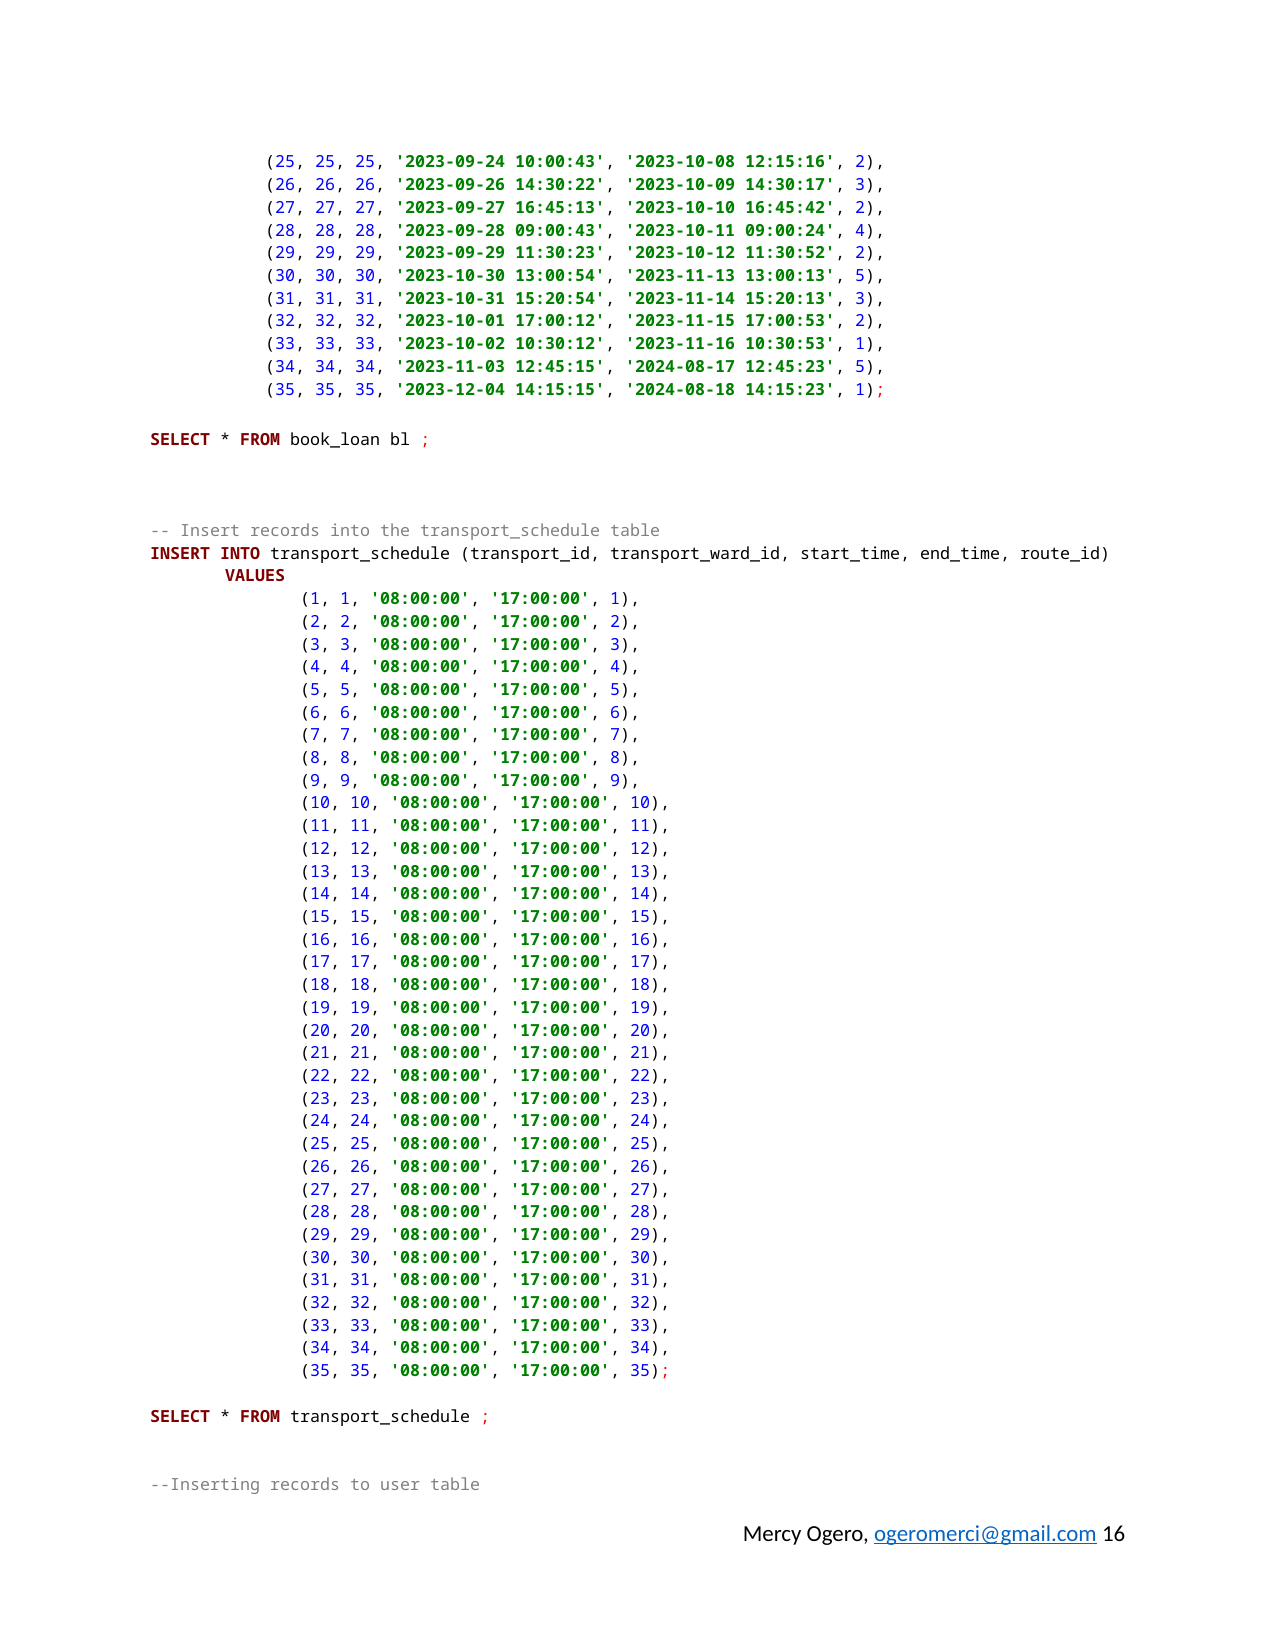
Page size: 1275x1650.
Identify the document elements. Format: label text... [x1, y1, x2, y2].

text (2, 2, '08:00:00', '17:00:00', 2), [150, 609, 1125, 632]
text (28, 28, 28, '2023-09-28 09:00:43', '2023-10-11 09:00:24', 4), [150, 218, 1125, 241]
text (4, 4, '08:00:00', '17:00:00', 4), [150, 655, 1125, 678]
text (8, 8, '08:00:00', '17:00:00', 8), [150, 746, 1125, 768]
text (33, 33, '08:00:00', '17:00:00', 33), [150, 1313, 1125, 1336]
text (7, 7, '08:00:00', '17:00:00', 7), [150, 723, 1125, 746]
text (24, 24, '08:00:00', '17:00:00', 24), [150, 1109, 1125, 1132]
text VALUES [150, 564, 1125, 587]
text (35, 35, 35, '2023-12-04 14:15:15', '2024-08-18 14:15:23', 1); [150, 377, 1125, 400]
text (34, 34, 34, '2023-11-03 12:45:15', '2024-08-17 12:45:23', 5), [150, 354, 1125, 377]
text SELECT * FROM book_loan bl ; [150, 428, 1125, 451]
text (15, 15, '08:00:00', '17:00:00', 15), [150, 905, 1125, 927]
text (18, 18, '08:00:00', '17:00:00', 18), [150, 973, 1125, 996]
text (29, 29, '08:00:00', '17:00:00', 29), [150, 1223, 1125, 1245]
text (30, 30, '08:00:00', '17:00:00', 30), [150, 1245, 1125, 1268]
text --Inserting records to user table [150, 1472, 1125, 1495]
text (5, 5, '08:00:00', '17:00:00', 5), [150, 678, 1125, 700]
text (28, 28, '08:00:00', '17:00:00', 28), [150, 1200, 1125, 1223]
text (27, 27, 27, '2023-09-27 16:45:13', '2023-10-10 16:45:42', 2), [150, 195, 1125, 218]
text (25, 25, 25, '2023-09-24 10:00:43', '2023-10-08 12:15:16', 2), [150, 150, 1125, 173]
text (29, 29, 29, '2023-09-29 11:30:23', '2023-10-12 11:30:52', 2), [150, 241, 1125, 263]
text (12, 12, '08:00:00', '17:00:00', 12), [150, 837, 1125, 859]
text (34, 34, '08:00:00', '17:00:00', 34), [150, 1336, 1125, 1359]
text (19, 19, '08:00:00', '17:00:00', 19), [150, 996, 1125, 1018]
text (1, 1, '08:00:00', '17:00:00', 1), [150, 587, 1125, 609]
text (13, 13, '08:00:00', '17:00:00', 13), [150, 859, 1125, 882]
text (27, 27, '08:00:00', '17:00:00', 27), [150, 1177, 1125, 1200]
text (10, 10, '08:00:00', '17:00:00', 10), [150, 791, 1125, 814]
text (11, 11, '08:00:00', '17:00:00', 11), [150, 814, 1125, 837]
text (26, 26, 26, '2023-09-26 14:30:22', '2023-10-09 14:30:17', 3), [150, 173, 1125, 195]
text (35, 35, '08:00:00', '17:00:00', 35); [150, 1359, 1125, 1382]
text (6, 6, '08:00:00', '17:00:00', 6), [150, 700, 1125, 723]
text (3, 3, '08:00:00', '17:00:00', 3), [150, 632, 1125, 655]
text (21, 21, '08:00:00', '17:00:00', 21), [150, 1041, 1125, 1064]
text (20, 20, '08:00:00', '17:00:00', 20), [150, 1018, 1125, 1041]
text (17, 17, '08:00:00', '17:00:00', 17), [150, 950, 1125, 973]
text (25, 25, '08:00:00', '17:00:00', 25), [150, 1132, 1125, 1154]
text SELECT * FROM transport_schedule ; [150, 1404, 1125, 1427]
text (23, 23, '08:00:00', '17:00:00', 23), [150, 1086, 1125, 1109]
text (22, 22, '08:00:00', '17:00:00', 22), [150, 1064, 1125, 1086]
text (31, 31, '08:00:00', '17:00:00', 31), [150, 1268, 1125, 1291]
text (32, 32, 32, '2023-10-01 17:00:12', '2023-11-15 17:00:53', 2), [150, 309, 1125, 332]
text (26, 26, '08:00:00', '17:00:00', 26), [150, 1154, 1125, 1177]
text (14, 14, '08:00:00', '17:00:00', 14), [150, 882, 1125, 905]
text (16, 16, '08:00:00', '17:00:00', 16), [150, 927, 1125, 950]
text -- Insert records into the transport_schedule table [150, 519, 1125, 541]
text INSERT INTO transport_schedule (transport_id, transport_ward_id, start_time, end_time, route_id) [150, 541, 1125, 564]
text (9, 9, '08:00:00', '17:00:00', 9), [150, 768, 1125, 791]
text (33, 33, 33, '2023-10-02 10:30:12', '2023-11-16 10:30:53', 1), [150, 332, 1125, 354]
text (31, 31, 31, '2023-10-31 15:20:54', '2023-11-14 15:20:13', 3), [150, 286, 1125, 309]
text (32, 32, '08:00:00', '17:00:00', 32), [150, 1291, 1125, 1313]
text (30, 30, 30, '2023-10-30 13:00:54', '2023-11-13 13:00:13', 5), [150, 263, 1125, 286]
